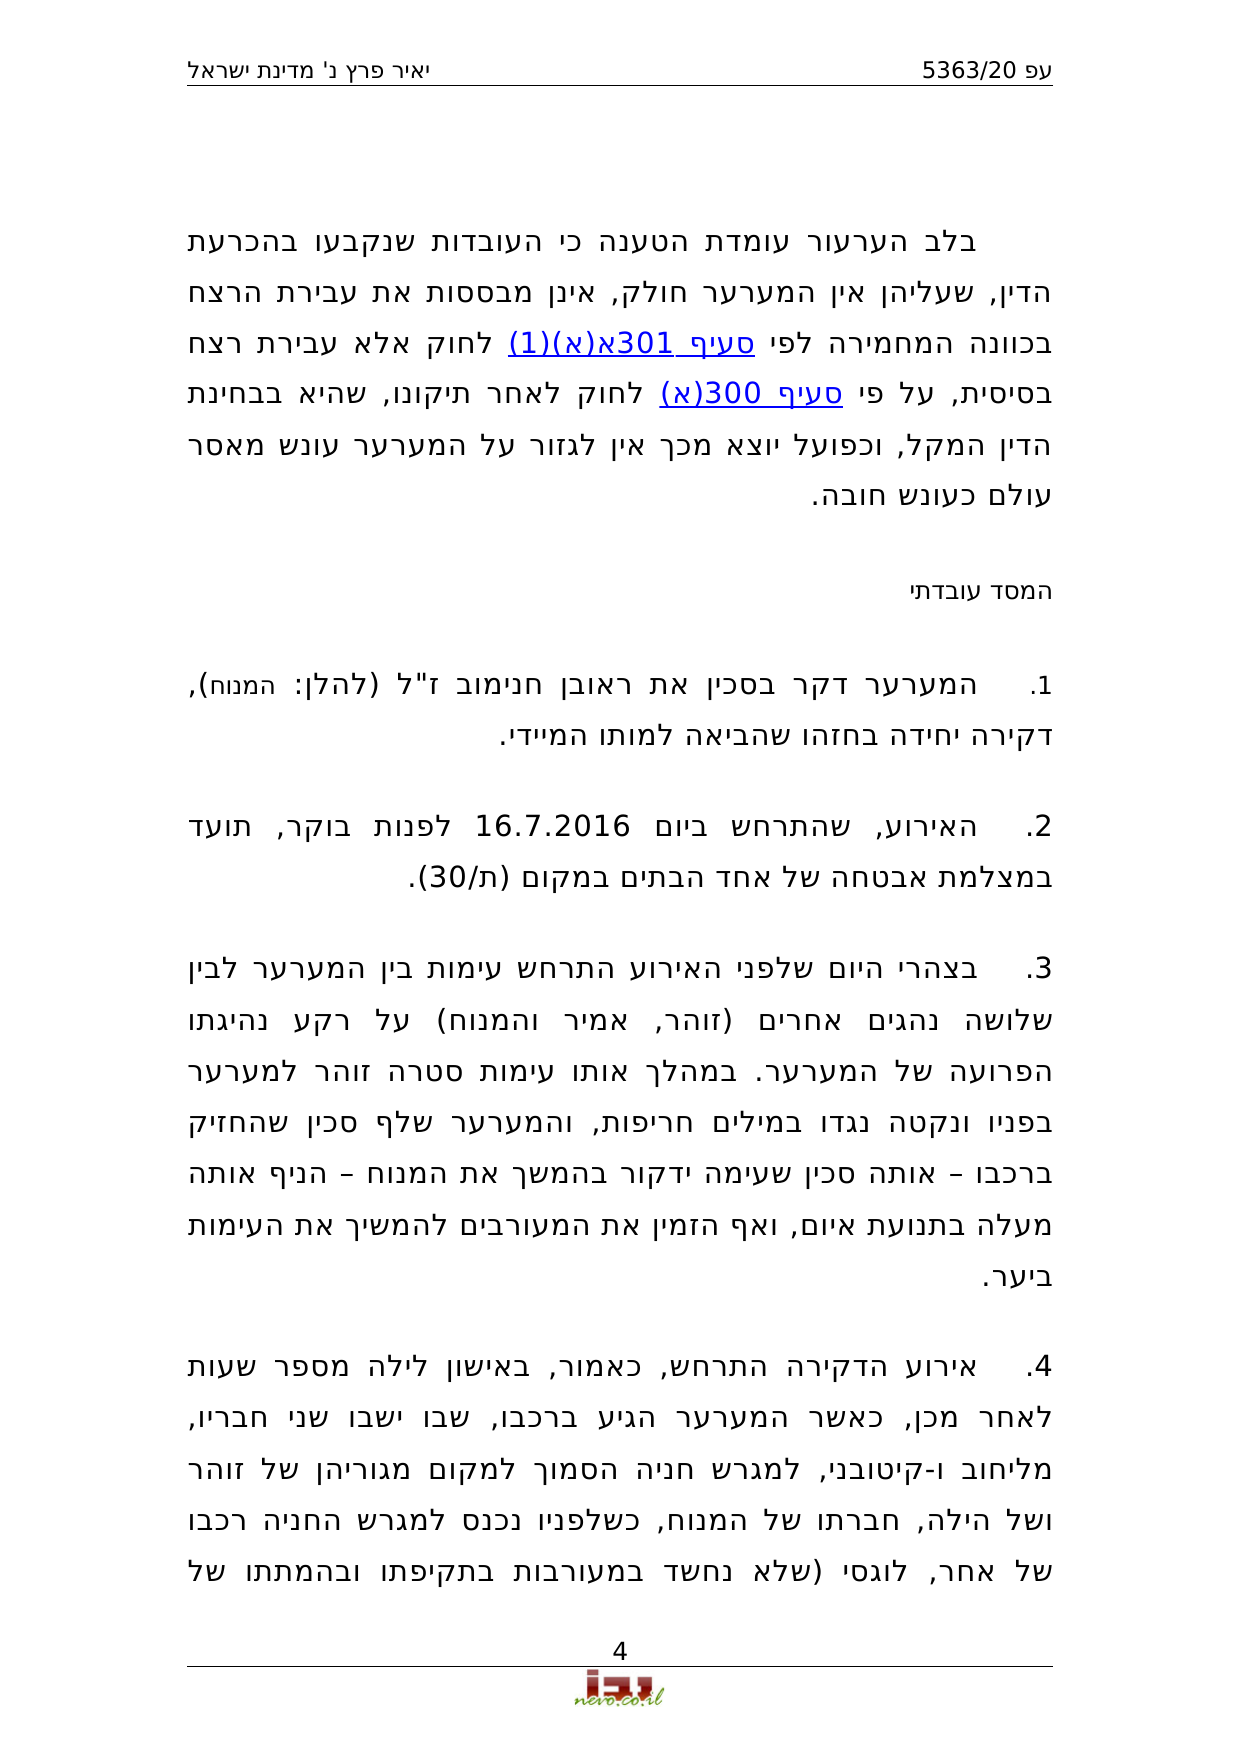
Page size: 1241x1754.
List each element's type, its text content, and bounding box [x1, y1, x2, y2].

text 3. בצהרי היום שלפני האירוע התרחש עימות בין המערער לבין שלושה נהגים אחרים (זוהר, אמיר והמנוח) על רקע נהיגתו הפרועה של המערער. במהלך אותו עימות סטרה זוהר למערער בפניו ונקטה נגדו במילים חריפות, והמערער שלף סכין שהחזיק ברכבו – אותה סכין שעימה ידקור בהמשך את המנוח – הניף אותה מעלה בתנועת איום, ואף הזמין את המעורבים להמשיך את העימות ביער. [187, 951, 1053, 1293]
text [187, 1349, 1053, 1588]
text 2. האירוע, שהתרחש ביום 16.7.2016 לפנות בוקר, תועד במצלמת אבטחה של אחד הבתים במקום (ת/30). [187, 809, 1053, 895]
text המסד עובדתי [187, 577, 1053, 606]
picture [574, 1669, 666, 1707]
text 1. המערער דקר בסכין את ראובן חנימוב ז"ל (להלן: המנוח), דקירה יחידה בחזהו שהביאה למותו המיידי. [187, 667, 1053, 753]
text בלב הערעור עומדת הטענה כי העובדות שנקבעו בהכרעת הדין, שעליהן אין המערער חולק, אינן מבססות את עבירת הרצח בכוונה המחמירה לפי סעיף 301א(א)(1) לחוק אלא עבירת רצח בסיסית, על פי סעיף 300(א) לחוק לאחר תיקונו, שהיא בבחינת הדין המקל, וכפועל יוצא מכך אין לגזור על המערער עונש מאסר עולם כעונש חובה. [187, 224, 1053, 513]
